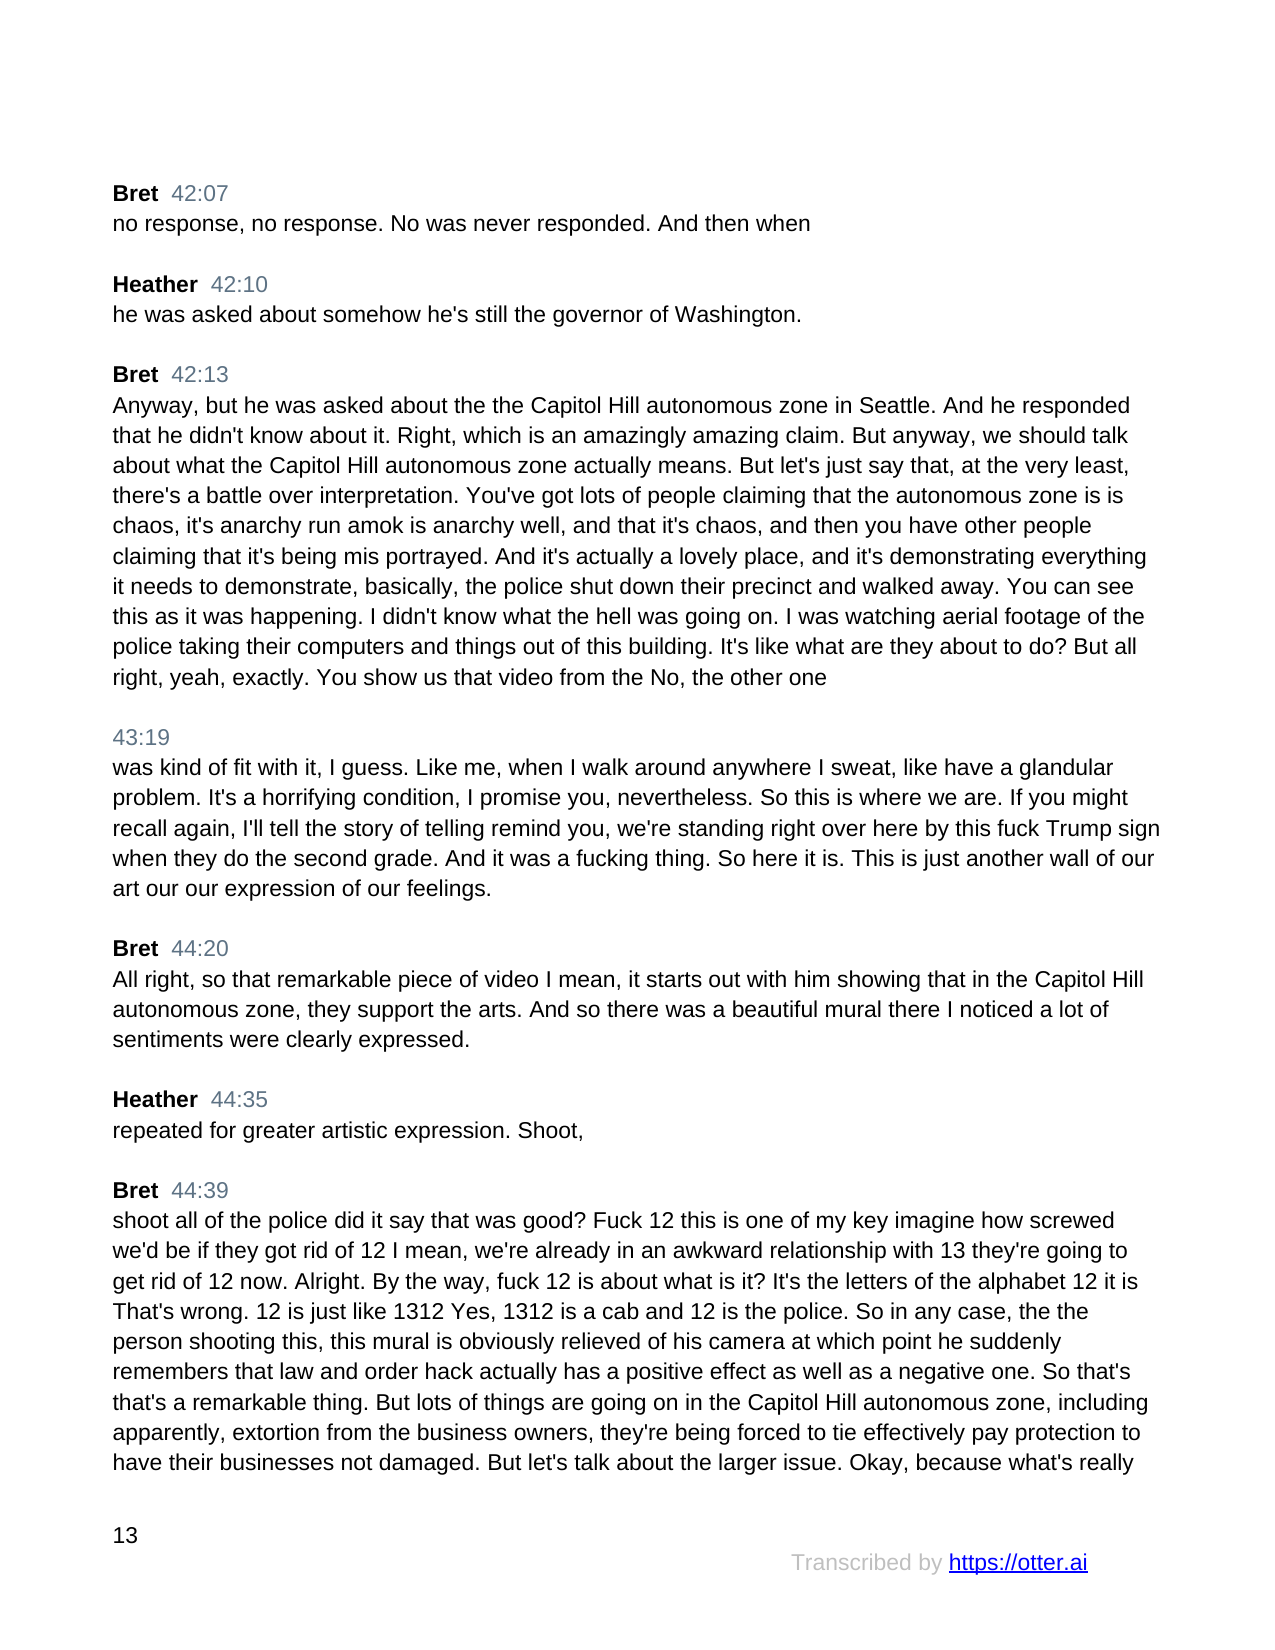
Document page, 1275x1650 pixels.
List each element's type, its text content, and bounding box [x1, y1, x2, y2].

text repeated for greater artistic expression. Shoot, [112, 1117, 1162, 1143]
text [112, 1207, 1162, 1475]
text Bret 42:13 [112, 361, 1162, 388]
text All right, so that remarkable piece of video I mean, it starts out with him showing that in the Capitol Hill autonomous zone, they support the arts. And so there was a beautiful mural there I noticed a lot of sentiments were clearly expressed. [112, 966, 1162, 1052]
text Bret 42:07 [112, 180, 1162, 207]
text he was asked about somehow he's still the governor of Washington. [112, 301, 1162, 327]
text Bret 44:39 [112, 1177, 1162, 1203]
text 43:19 [112, 724, 1162, 750]
text Heather 44:35 [112, 1086, 1162, 1113]
text Anyway, but he was asked about the the Capitol Hill autonomous zone in Seattle. And he responded that he didn't know about it. Right, which is an amazingly amazing claim. But anyway, we should talk about what the Capitol Hill autonomous zone actually means. But let's just say that, at the very least, there's a battle over interpretation. You've got lots of people claiming that the autonomous zone is is chaos, it's anarchy run amok is anarchy well, and that it's chaos, and then you have other people claiming that it's being mis portrayed. And it's actually a lovely place, and it's demonstrating everything it needs to demonstrate, basically, the police shut down their precinct and walked away. You can see this as it was happening. I didn't know what the hell was going on. I was watching aerial footage of the police taking their computers and things out of this building. It's like what are they about to do? But all right, yeah, exactly. You show us that video from the No, the other one [112, 392, 1162, 690]
text no response, no response. No was never responded. And then when [112, 210, 1162, 237]
text Bret 44:20 [112, 935, 1162, 962]
text was kind of fit with it, I guess. Like me, when I walk around anywhere I sweat, like have a glandular problem. It's a horrifying condition, I promise you, nevertheless. So this is where we are. If you might recall again, I'll tell the story of telling remind you, we're standing right over here by this fuck Trump sign when they do the second grade. And it was a fucking thing. So here it is. This is just another wall of our art our our expression of our feelings. [112, 754, 1162, 901]
text Heather 42:10 [112, 271, 1162, 297]
